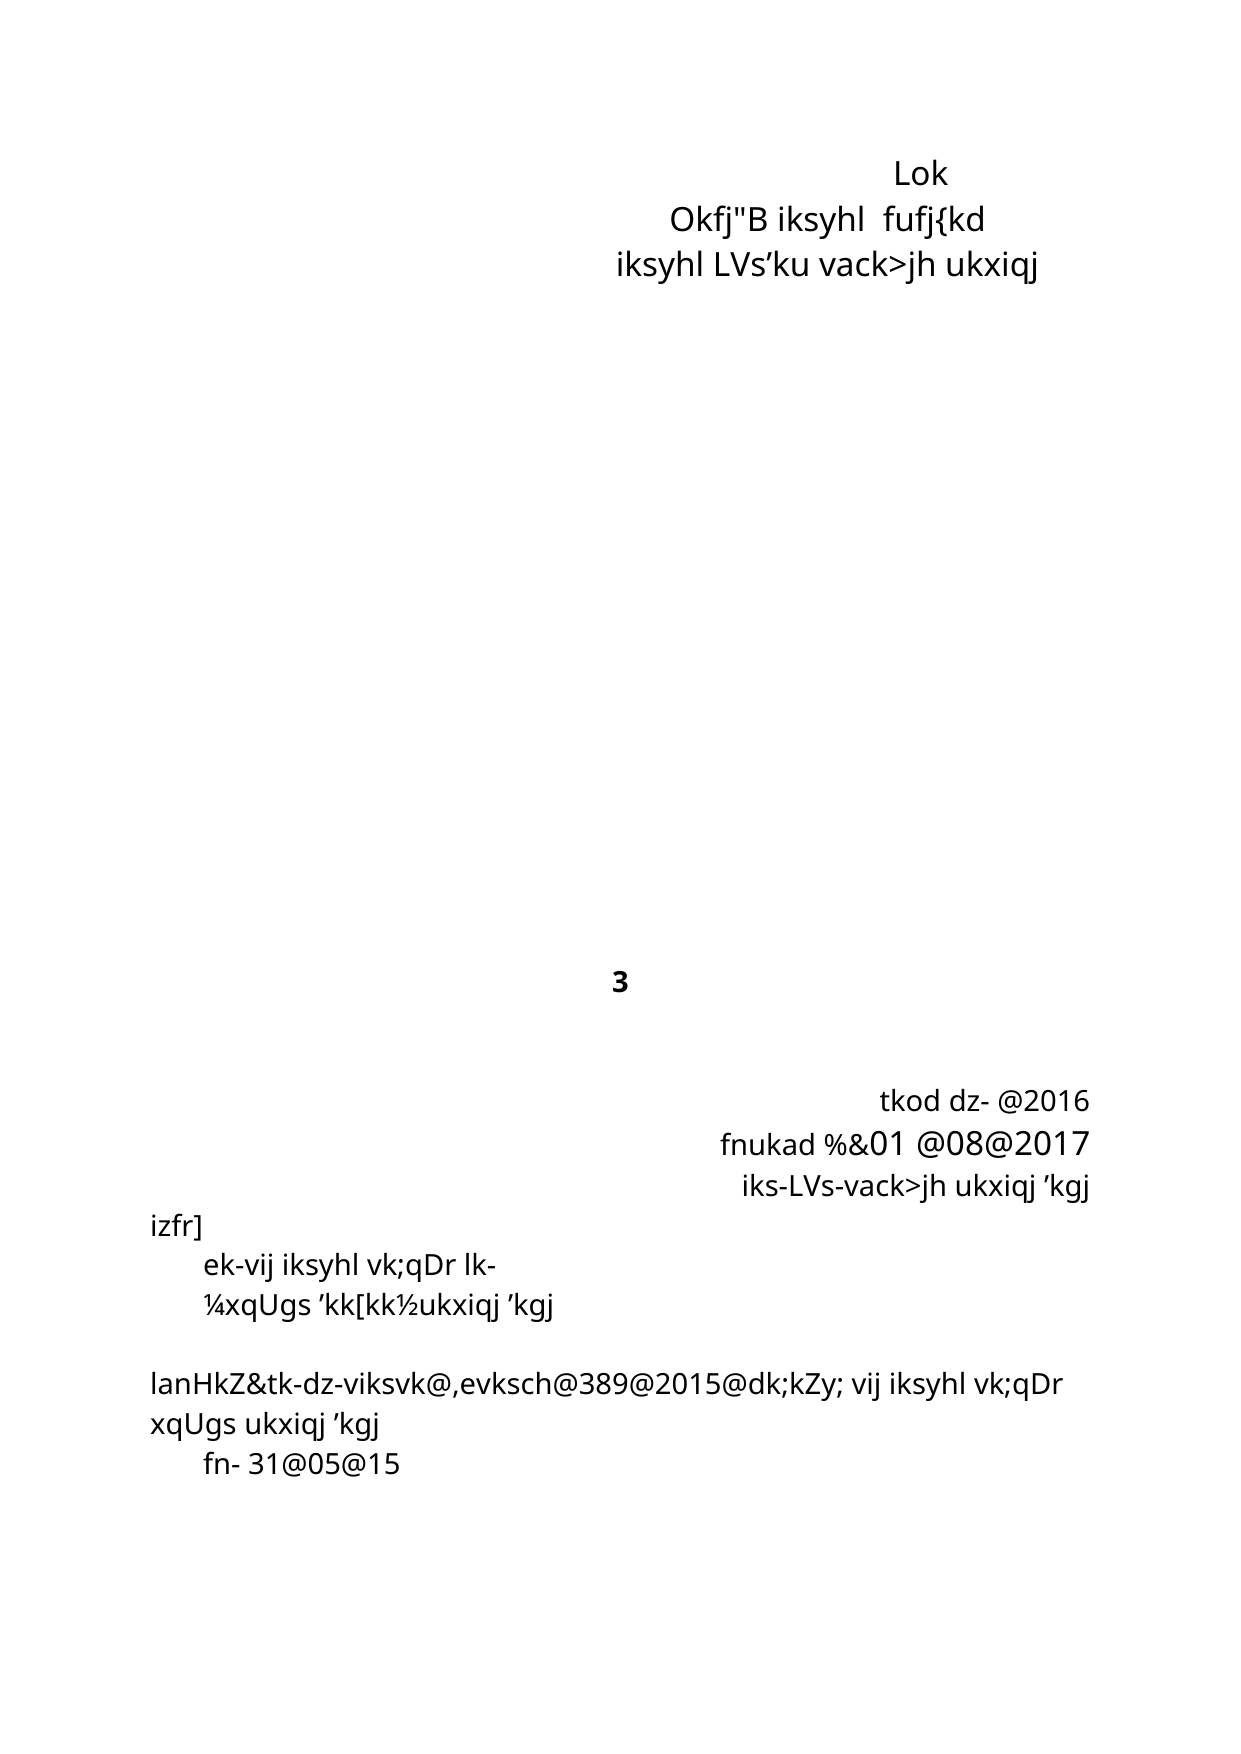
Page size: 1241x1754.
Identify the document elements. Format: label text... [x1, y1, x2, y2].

text izfr] [150, 1205, 1090, 1244]
text Okfj"B iksyhl fufj{kd [150, 195, 1090, 241]
text fn- 31@05@15 [150, 1443, 1090, 1483]
text iksyhl LVs’ku vack>jh ukxiqj [150, 241, 1090, 286]
text iks-LVs-vack>jh ukxiqj ’kgj [150, 1165, 1090, 1205]
text fnukad %&01 @08@2017 [150, 1120, 1090, 1165]
text ek-vij iksyhl vk;qDr lk- [150, 1244, 1090, 1284]
text Lok [150, 150, 1090, 195]
text lanHkZ&tk-dz-viksvk@,evksch@389@2015@dk;kZy; vij iksyhl vk;qDr xqUgs ukxiqj ’kgj [150, 1363, 1090, 1443]
text 3 [150, 961, 1090, 1001]
text tkod dz- @2016 [150, 1080, 1090, 1120]
text ¼xqUgs ’kk[kk½ukxiqj ’kgj [150, 1284, 1090, 1324]
